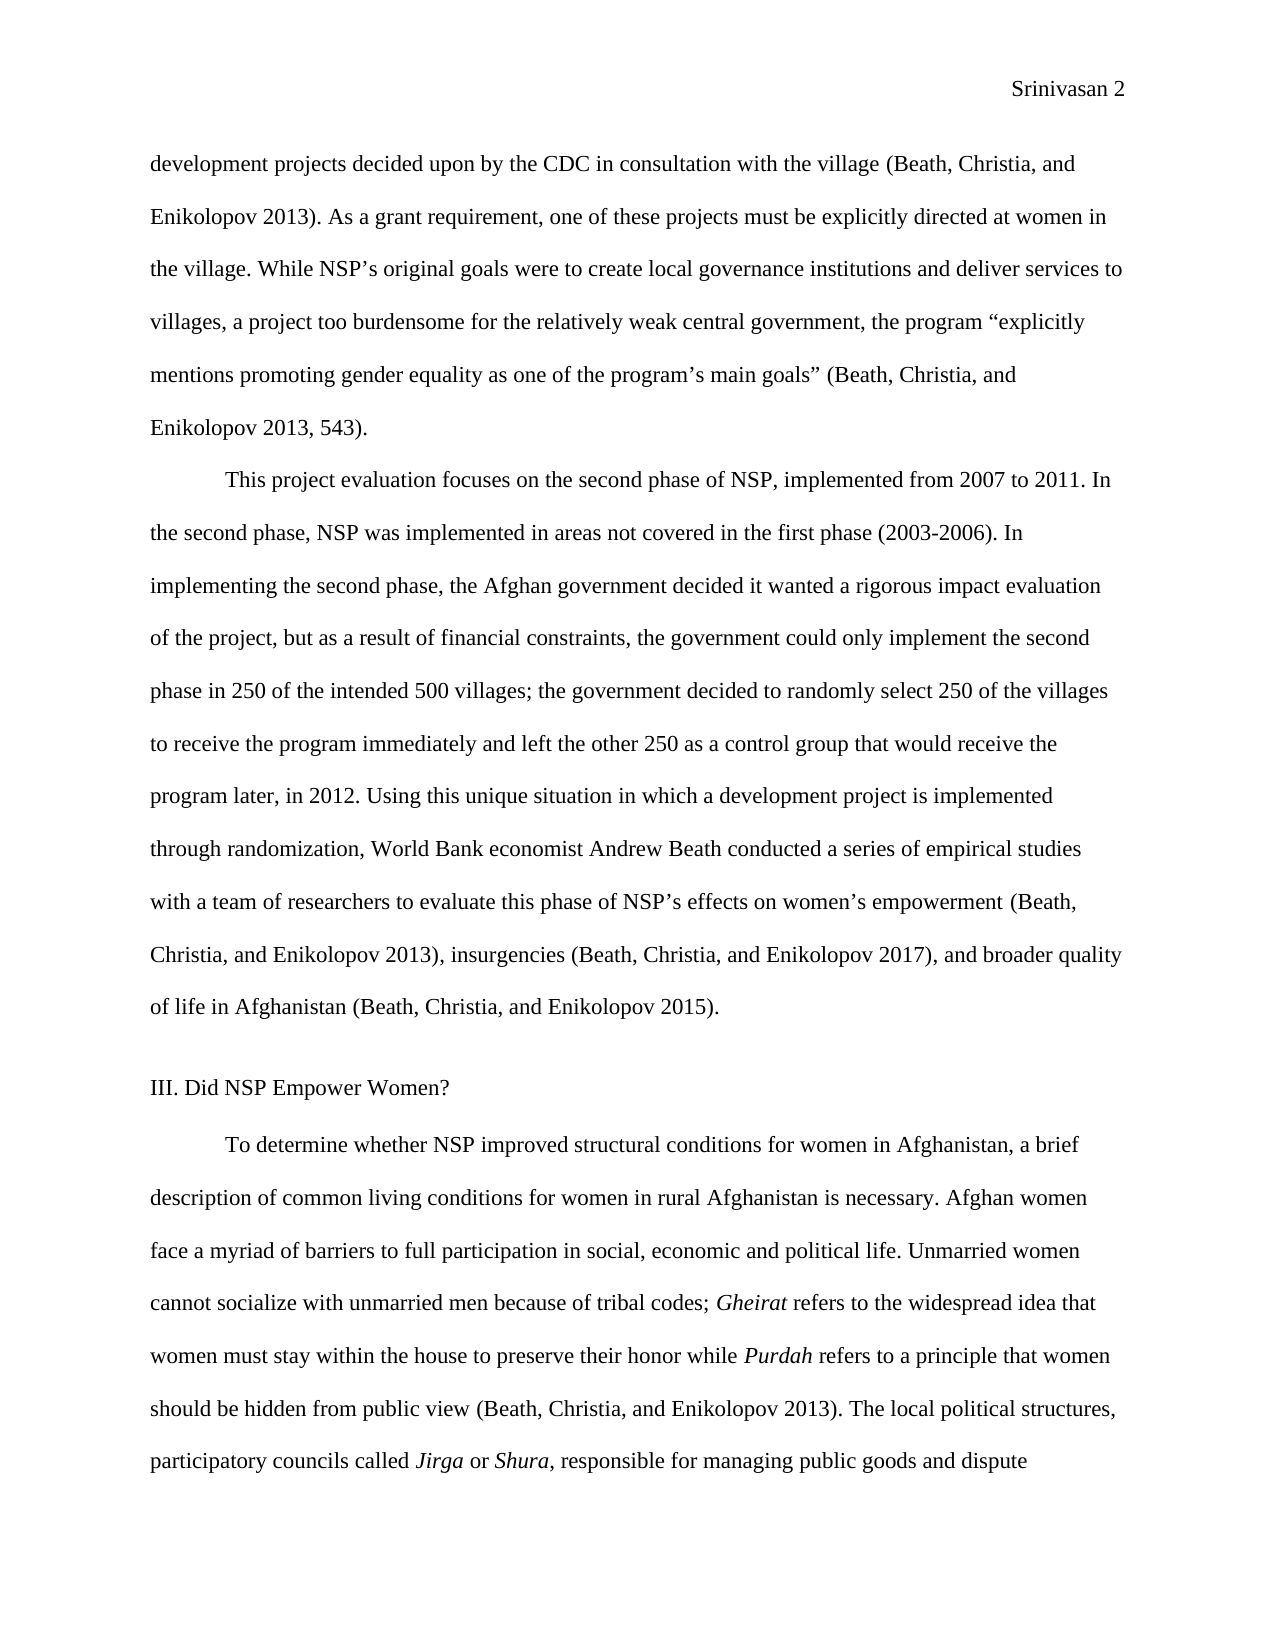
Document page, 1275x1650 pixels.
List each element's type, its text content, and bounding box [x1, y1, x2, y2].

text This project evaluation focuses on the second phase of NSP, implemented from 2007 to 2011. In the second phase, NSP was implemented in areas not covered in the first phase (2003-2006). In implementing the second phase, the Afghan government decided it wanted a rigorous impact evaluation of the project, but as a result of financial constraints, the government could only implement the second phase in 250 of the intended 500 villages; the government decided to randomly select 250 of the villages to receive the program immediately and left the other 250 as a control group that would receive the program later, in 2012. Using this unique situation in which a development project is implemented through randomization, World Bank economist Andrew Beath conducted a series of empirical studies with a team of researchers to evaluate this phase of NSP’s effects on women’s empowerment (Beath, Christia, and Enikolopov 2013), insurgencies (Beath, Christia, and Enikolopov 2017), and broader quality of life in Afghanistan (Beath, Christia, and Enikolopov 2015). [150, 466, 1125, 1020]
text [150, 1131, 1125, 1474]
text III. Did NSP Empower Women? [150, 1074, 1125, 1101]
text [150, 150, 1125, 440]
